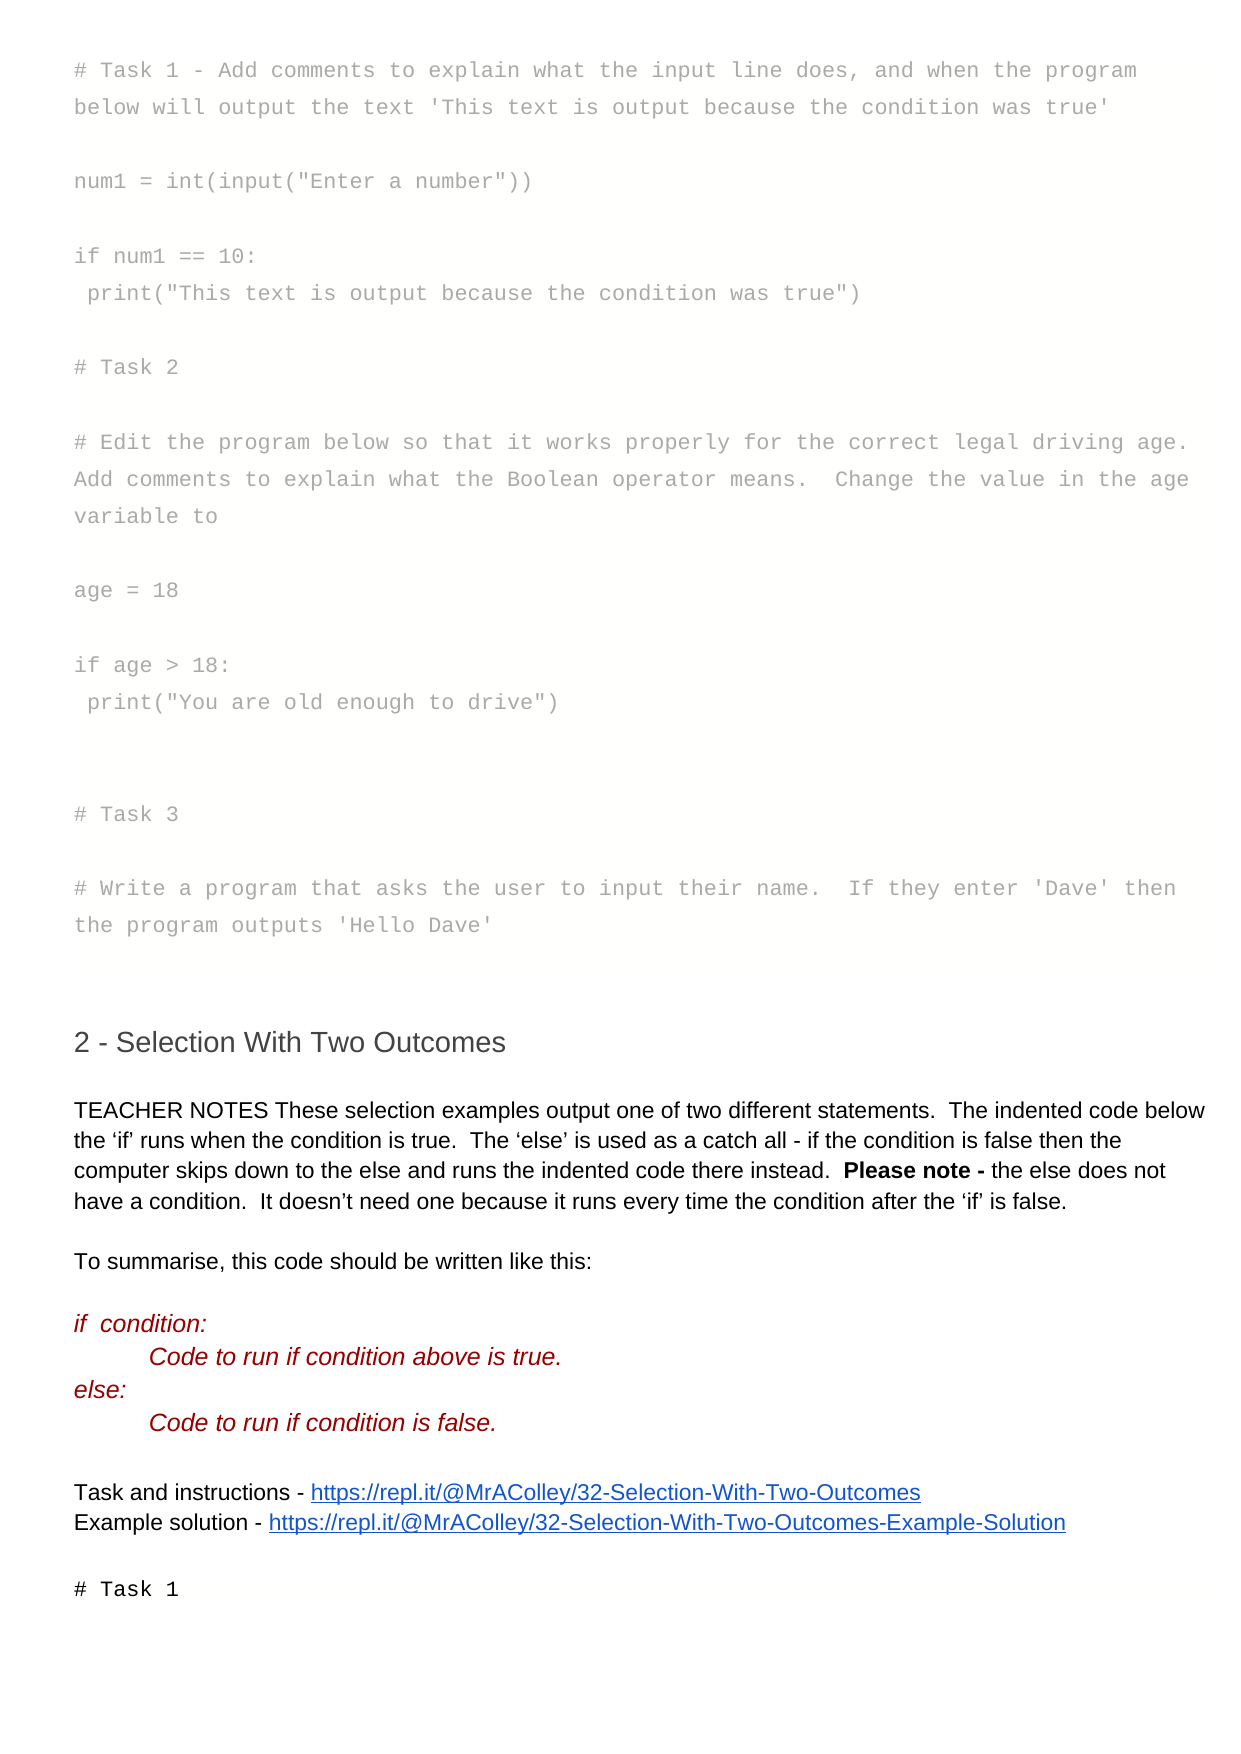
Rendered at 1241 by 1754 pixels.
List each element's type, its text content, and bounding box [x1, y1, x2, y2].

subtitle 2 - Selection With Two Outcomes [74, 1025, 1210, 1058]
text print("This text is output because the condition was true") [74, 282, 1210, 307]
text print("You are old enough to drive") [74, 691, 1210, 716]
text else: [74, 1374, 1210, 1403]
text TEACHER NOTES These selection examples output one of two different statements. The indented code below the ‘if’ runs when the condition is true. The ‘else’ is used as a catch all - if the condition is false then the computer skips down to the else and runs the indented code there instead. Please note - the else does not have a condition. It doesn’t need one because it runs every time the condition after the ‘if’ is false. [74, 1097, 1210, 1214]
text if condition: [74, 1308, 1210, 1337]
text # Edit the program below so that it works properly for the correct legal driving age. Add comments to explain what the Boolean operator means. Change the value in the age variable to [74, 431, 1210, 530]
text # Write a program that asks the user to input their name. If they enter 'Dave' then the program outputs 'Hello Dave' [74, 877, 1210, 939]
text # Task 1 [74, 1578, 1210, 1603]
text age = 18 [74, 579, 1210, 604]
text Task and instructions - https://repl.it/@MrAColley/32-Selection-With-Two-Outcomes [74, 1479, 1210, 1506]
text num1 = int(input("Enter a number")) [74, 171, 1210, 195]
text if num1 == 10: [74, 245, 1210, 270]
text # Task 2 [74, 356, 1210, 381]
text To summarise, this code should be written like this: [74, 1248, 1210, 1274]
text # Task 3 [74, 803, 1210, 827]
text # Task 1 - Add comments to explain what the input line does, and when the program below will output the text 'This text is output because the condition was true' [74, 59, 1210, 121]
text Code to run if condition above is true. [74, 1342, 1210, 1370]
text Code to run if condition is false. [74, 1408, 1210, 1436]
text Example solution - https://repl.it/@MrAColley/32-Selection-With-Two-Outcomes-Example-Solution [74, 1509, 1210, 1536]
text if age > 18: [74, 654, 1210, 679]
